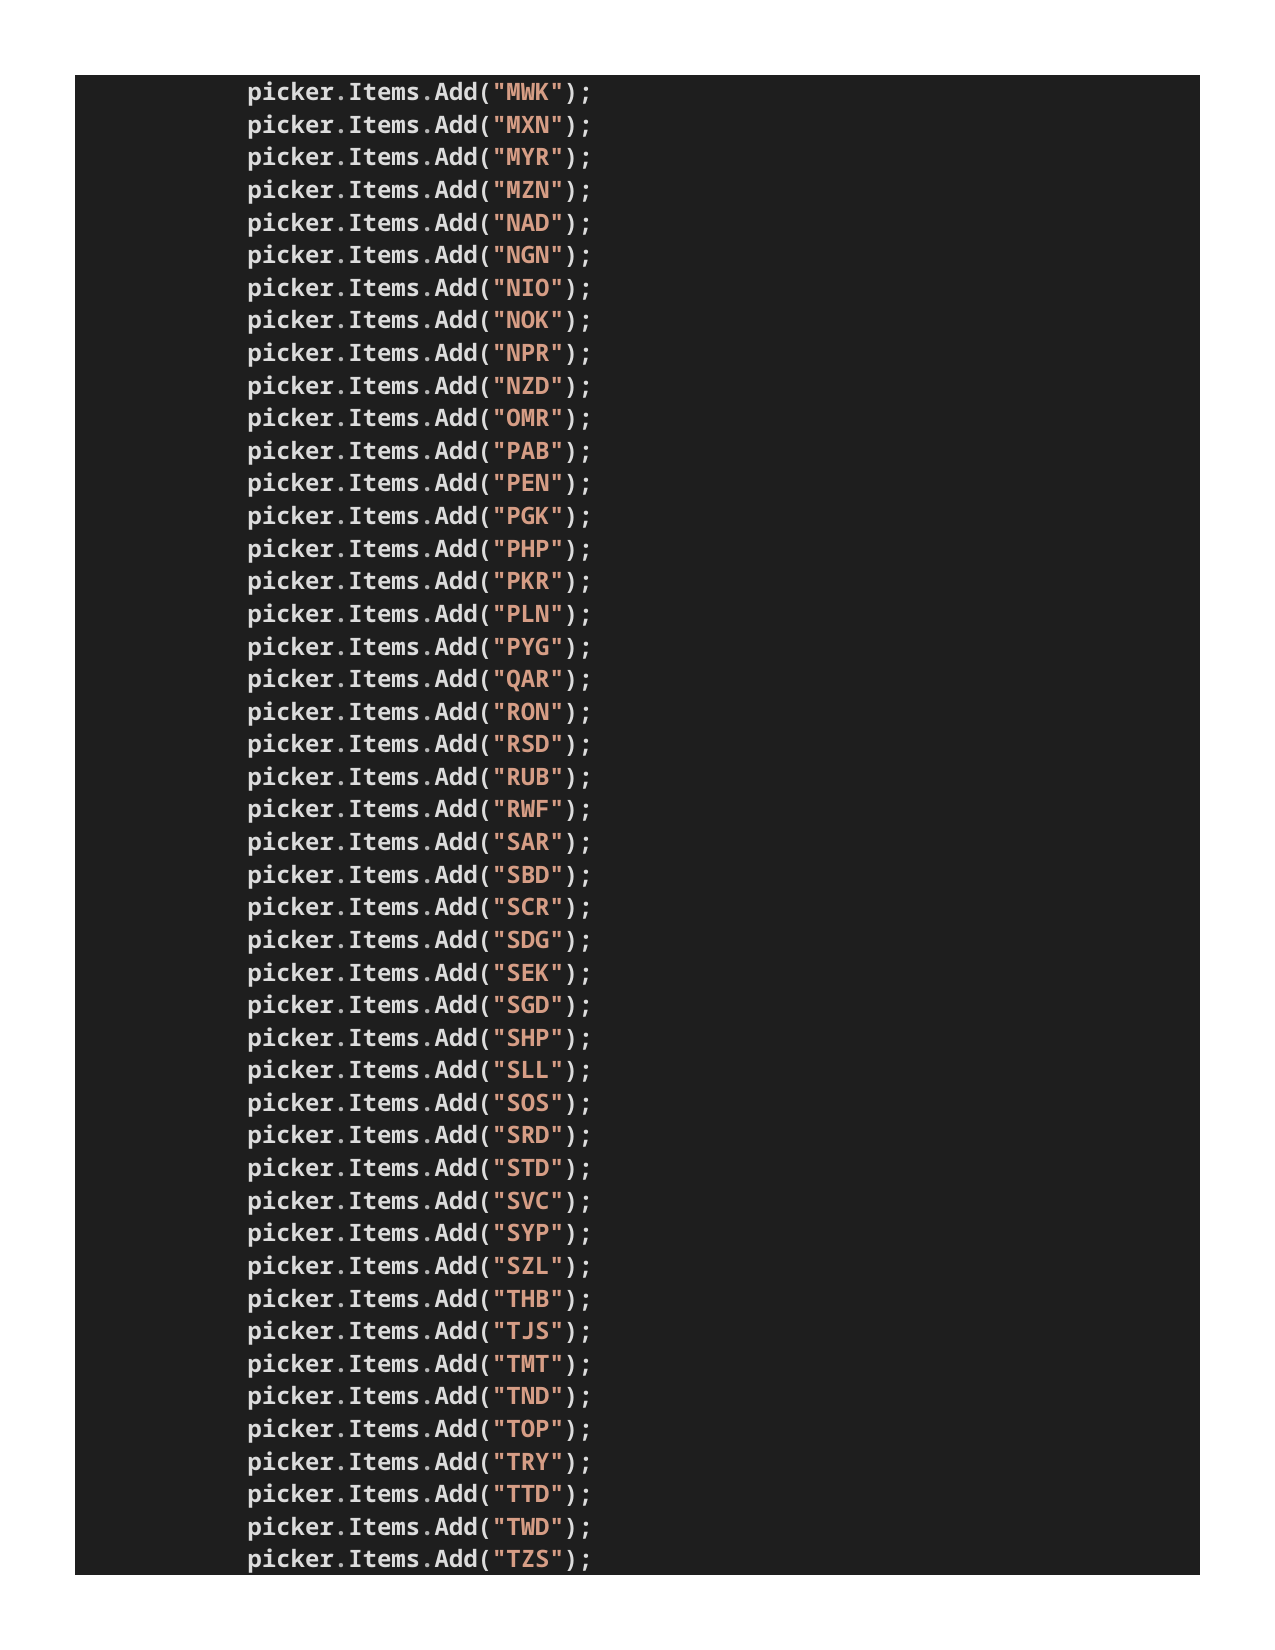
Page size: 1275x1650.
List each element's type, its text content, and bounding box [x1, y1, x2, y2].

text picker.Items.Add("SDG"); [75, 923, 1200, 955]
text picker.Items.Add("TTD"); [75, 1477, 1200, 1509]
text picker.Items.Add("NPR"); [75, 336, 1200, 368]
text picker.Items.Add("OMR"); [75, 401, 1200, 434]
text picker.Items.Add("SOS"); [75, 1086, 1200, 1118]
text picker.Items.Add("PAB"); [75, 434, 1200, 466]
text picker.Items.Add("RWF"); [75, 792, 1200, 825]
text picker.Items.Add("TND"); [75, 1379, 1200, 1412]
text picker.Items.Add("TMT"); [75, 1347, 1200, 1379]
text picker.Items.Add("MXN"); [75, 108, 1200, 140]
text picker.Items.Add("SAR"); [75, 825, 1200, 857]
text picker.Items.Add("STD"); [75, 1151, 1200, 1183]
text picker.Items.Add("TOP"); [75, 1412, 1200, 1444]
text picker.Items.Add("SLL"); [75, 1053, 1200, 1086]
text picker.Items.Add("RSD"); [75, 727, 1200, 760]
text picker.Items.Add("RUB"); [75, 760, 1200, 792]
text picker.Items.Add("SEK"); [75, 955, 1200, 988]
text picker.Items.Add("PHP"); [75, 531, 1200, 564]
text picker.Items.Add("SVC"); [75, 1183, 1200, 1216]
text picker.Items.Add("SHP"); [75, 1021, 1200, 1053]
text picker.Items.Add("PKR"); [75, 564, 1200, 597]
text picker.Items.Add("SCR"); [75, 890, 1200, 923]
text picker.Items.Add("TRY"); [75, 1444, 1200, 1477]
text picker.Items.Add("MWK"); [75, 75, 1200, 108]
text picker.Items.Add("QAR"); [75, 662, 1200, 694]
text picker.Items.Add("THB"); [75, 1281, 1200, 1314]
text picker.Items.Add("SRD"); [75, 1118, 1200, 1151]
text picker.Items.Add("SBD"); [75, 857, 1200, 890]
text picker.Items.Add("NAD"); [75, 205, 1200, 238]
text picker.Items.Add("PLN"); [75, 597, 1200, 629]
text picker.Items.Add("PYG"); [75, 629, 1200, 662]
text picker.Items.Add("TJS"); [75, 1314, 1200, 1347]
text picker.Items.Add("SZL"); [75, 1249, 1200, 1281]
text picker.Items.Add("NIO"); [75, 271, 1200, 303]
text picker.Items.Add("SYP"); [75, 1216, 1200, 1249]
text picker.Items.Add("SGD"); [75, 988, 1200, 1021]
text picker.Items.Add("PGK"); [75, 499, 1200, 531]
text picker.Items.Add("TWD"); [75, 1509, 1200, 1542]
text picker.Items.Add("PEN"); [75, 466, 1200, 499]
text picker.Items.Add("NGN"); [75, 238, 1200, 271]
text picker.Items.Add("RON"); [75, 694, 1200, 727]
text picker.Items.Add("MZN"); [75, 173, 1200, 205]
text picker.Items.Add("TZS"); [75, 1542, 1200, 1575]
text picker.Items.Add("NZD"); [75, 368, 1200, 401]
text picker.Items.Add("MYR"); [75, 140, 1200, 173]
text picker.Items.Add("NOK"); [75, 303, 1200, 336]
